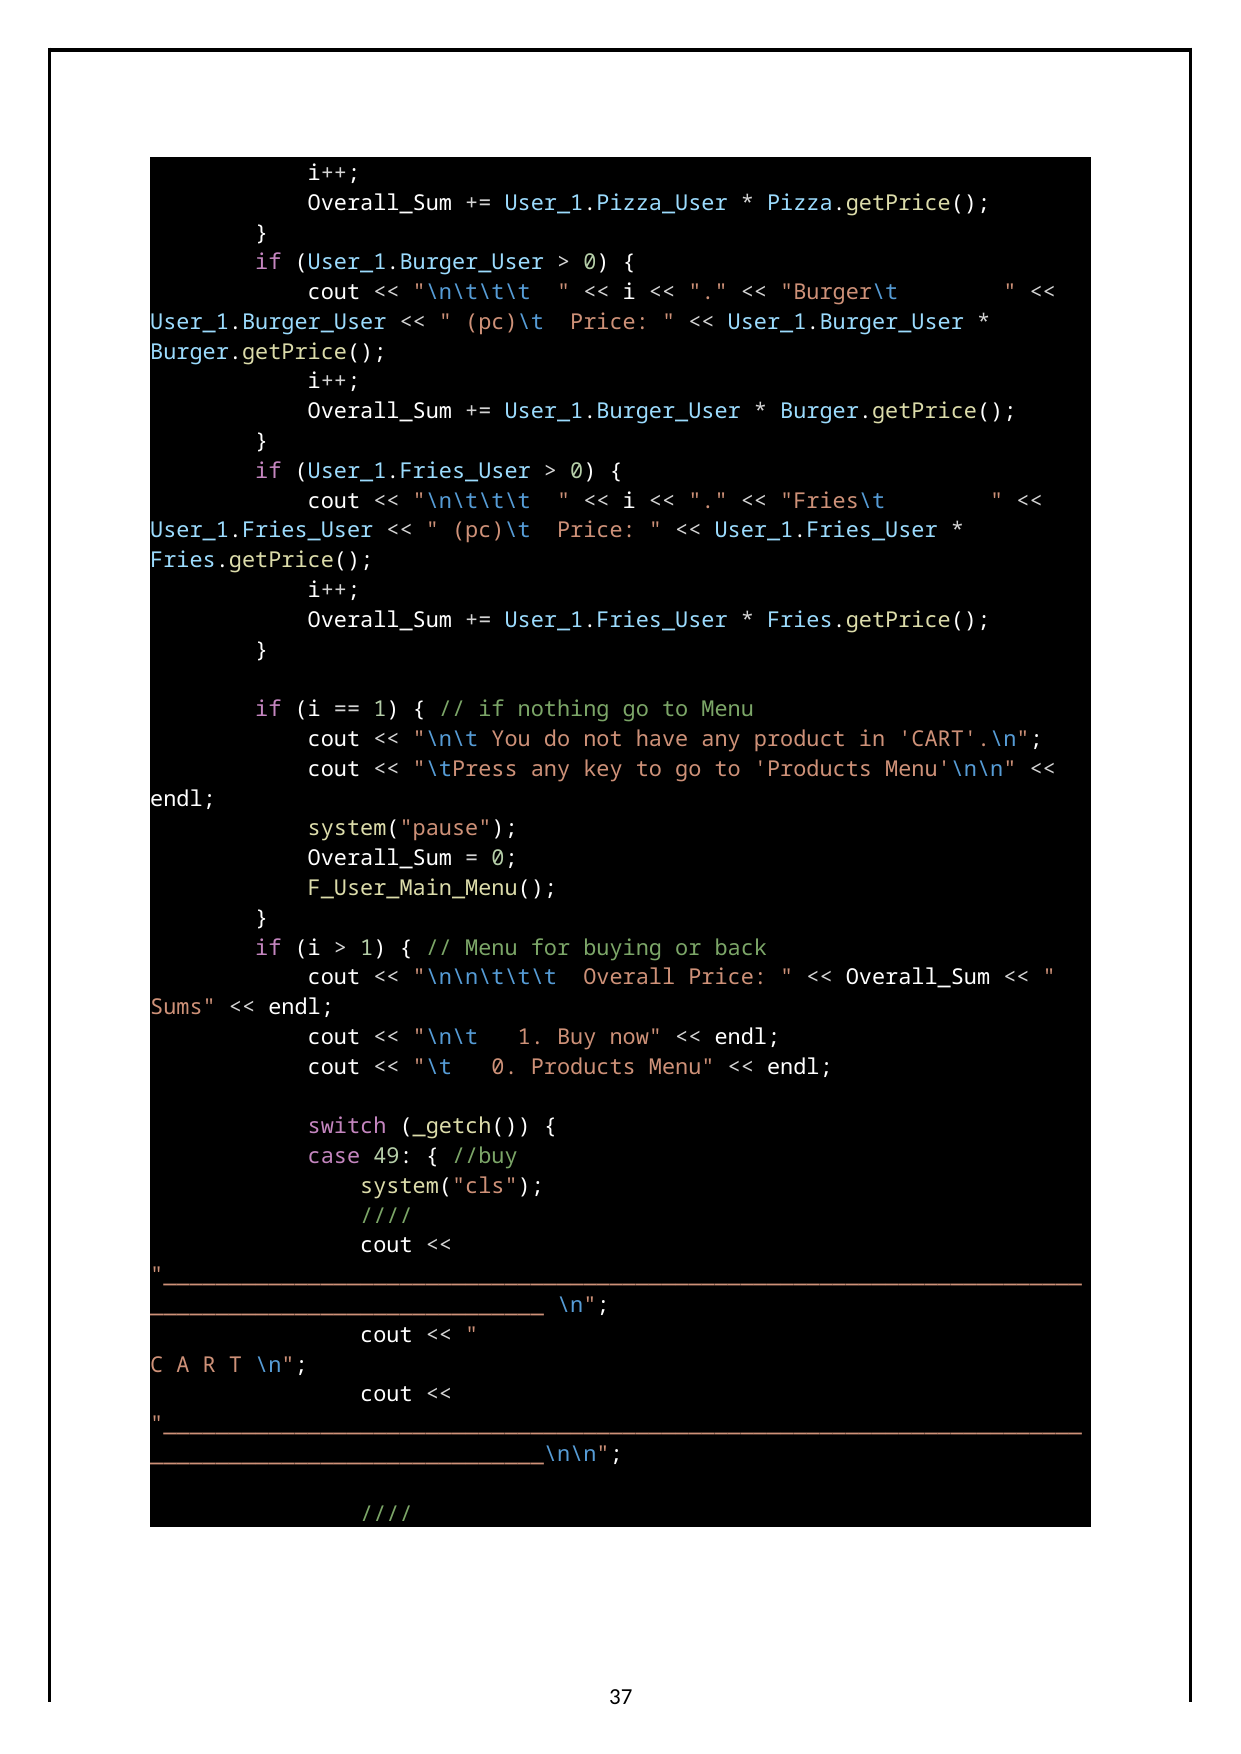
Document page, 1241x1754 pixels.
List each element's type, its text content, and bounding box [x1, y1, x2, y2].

text } [150, 634, 1091, 663]
text cout << "____________________________________________________________________________________________________\n\n"; [150, 1378, 1091, 1468]
text Overall_Sum += User_1.Burger_User * Burger.getPrice(); [150, 395, 1091, 425]
text if (i > 1) { // Menu for buying or back [150, 932, 1091, 961]
text cout << "\n\t\t\t " << i << "." << "Burger\t " << User_1.Burger_User << " (pc)\t Price: " << User_1.Burger_User * Burger.getPrice(); [150, 276, 1091, 366]
text } [150, 425, 1091, 455]
text Overall_Sum += User_1.Fries_User * Fries.getPrice(); [150, 604, 1091, 634]
text } [150, 217, 1091, 246]
text cout << "\n\n\t\t\t Overall Price: " << Overall_Sum << " Sums" << endl; [150, 961, 1091, 1021]
text system("pause"); [150, 812, 1091, 842]
text Overall_Sum += User_1.Pizza_User * Pizza.getPrice(); [150, 187, 1091, 217]
text //// [150, 1200, 1091, 1229]
text i++; [150, 157, 1091, 187]
text system("cls"); [150, 1170, 1091, 1200]
text cout << "\n\t 1. Buy now" << endl; [150, 1021, 1091, 1051]
text i++; [150, 574, 1091, 604]
text cout << "\t 0. Products Menu" << endl; [150, 1051, 1091, 1081]
text if (User_1.Fries_User > 0) { [150, 455, 1091, 485]
text switch (_getch()) { [150, 1110, 1091, 1140]
text if (User_1.Burger_User > 0) { [150, 246, 1091, 276]
text cout << "____________________________________________________________________________________________________ \n"; [150, 1229, 1091, 1319]
text cout << "\n\t\t\t " << i << "." << "Fries\t " << User_1.Fries_User << " (pc)\t Price: " << User_1.Fries_User * Fries.getPrice(); [150, 485, 1091, 574]
text F_User_Main_Menu(); [150, 872, 1091, 902]
text Overall_Sum = 0; [150, 842, 1091, 872]
text case 49: { //buy [150, 1140, 1091, 1170]
text cout << " C A R T \n"; [150, 1319, 1091, 1378]
text i++; [150, 366, 1091, 395]
text cout << "\tPress any key to go to 'Products Menu'\n\n" << endl; [150, 753, 1091, 812]
text if (i == 1) { // if nothing go to Menu [150, 693, 1091, 723]
text } [150, 902, 1091, 932]
text //// [150, 1498, 1091, 1527]
text cout << "\n\t You do not have any product in 'CART'.\n"; [150, 723, 1091, 753]
